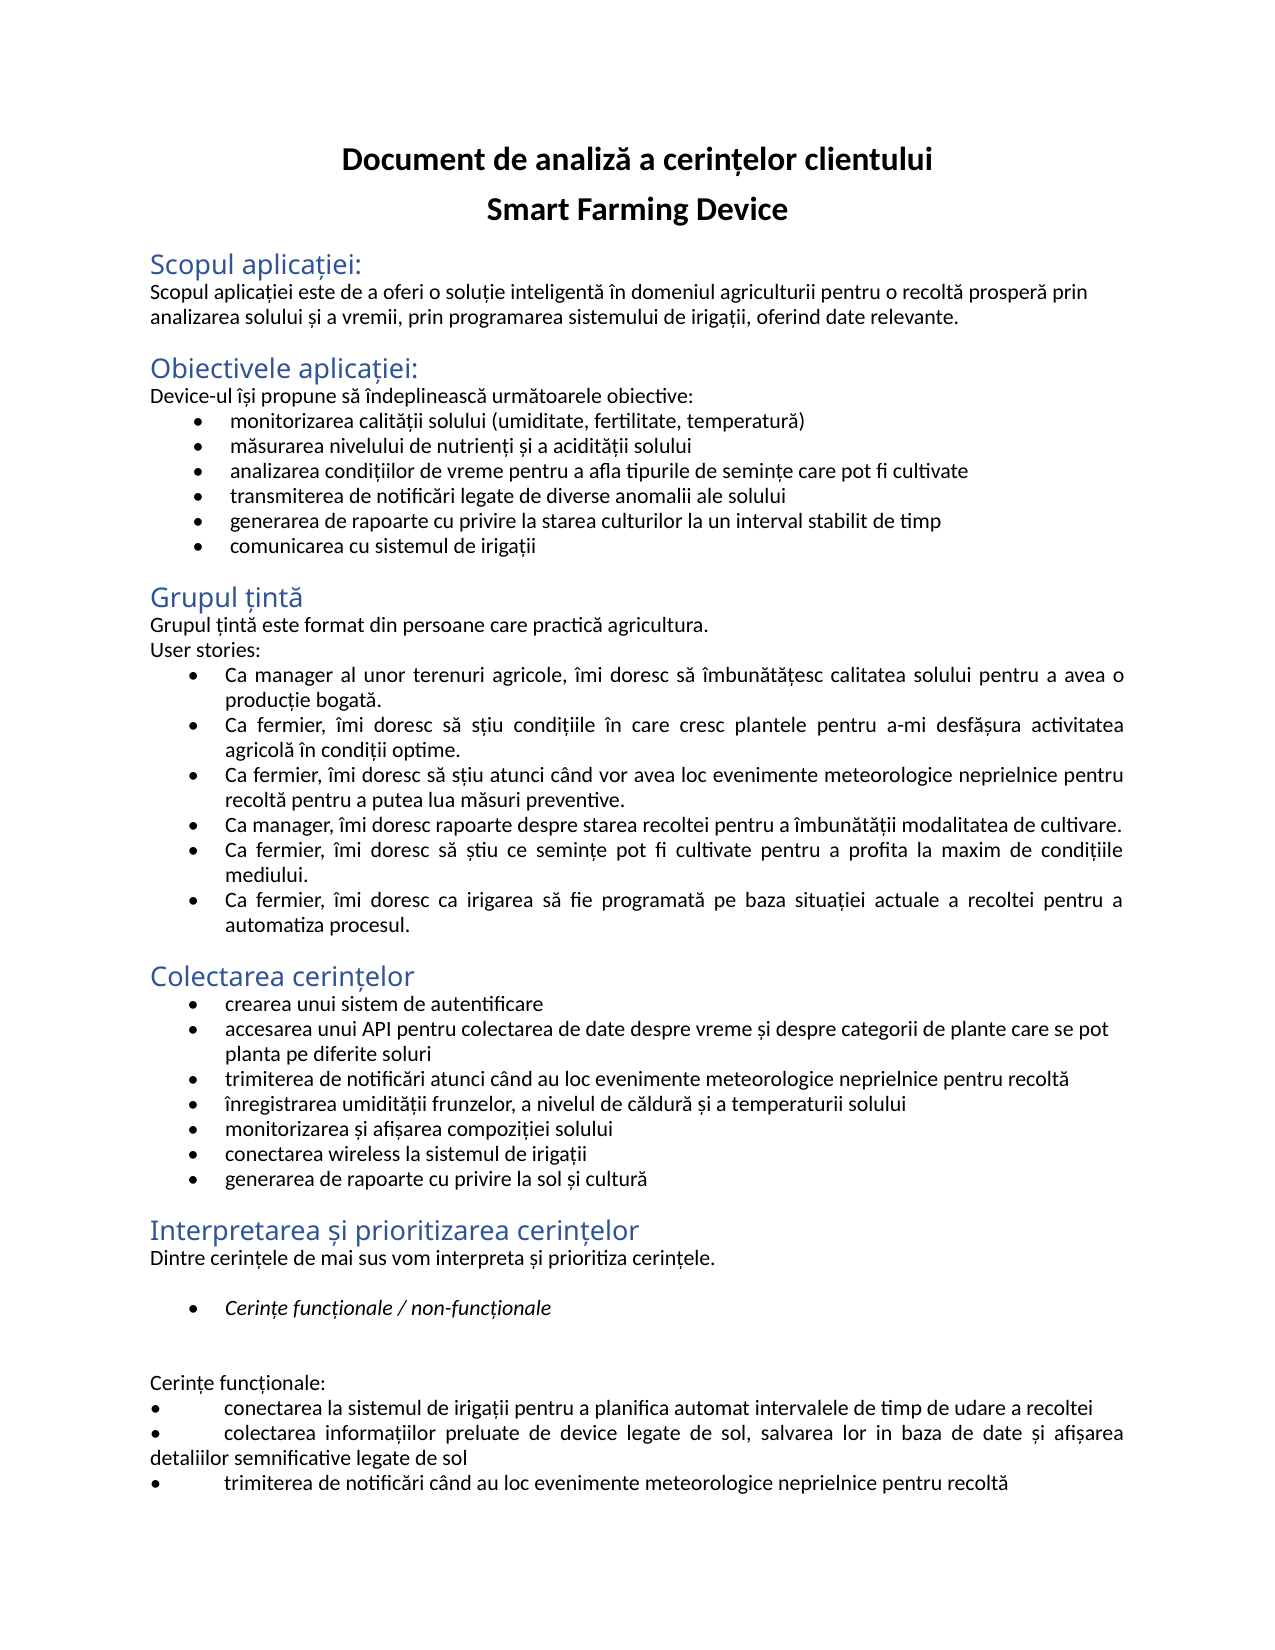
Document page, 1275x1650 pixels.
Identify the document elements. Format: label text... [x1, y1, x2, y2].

text Scopul aplicației: [150, 254, 1125, 279]
text Cerințe funcționale: [150, 1371, 1125, 1396]
text • trimiterea de notificări când au loc evenimente meteorologice neprielnice pentru recoltă [150, 1471, 1125, 1496]
list crearea unui sistem de autentificare [187, 992, 1125, 1017]
text Document de analiză a cerințelor clientului [150, 150, 1125, 175]
text • conectarea la sistemul de irigații pentru a planifica automat intervalele de timp de udare a recoltei [150, 1396, 1125, 1421]
list conectarea wireless la sistemul de irigații [187, 1142, 1125, 1167]
text Obiectivele aplicației: [150, 358, 1125, 383]
text Scopul aplicației este de a oferi o soluție inteligentă în domeniul agriculturii pentru o recoltă prosperă prin analizarea solului și a vremii, prin programarea sistemului de irigații, oferind date relevante. [150, 279, 1125, 329]
text Grupul țintă [150, 587, 1125, 612]
list Cerințe funcționale / non-funcționale [187, 1296, 1125, 1321]
text User stories: [150, 637, 1125, 662]
list generarea de rapoarte cu privire la sol și cultură [187, 1167, 1125, 1192]
list măsurarea nivelului de nutrienți și a acidității solului [192, 433, 1125, 458]
text Grupul țintă este format din persoane care practică agricultura. [150, 612, 1125, 637]
list monitorizarea calității solului (umiditate, fertilitate, temperatură) [192, 408, 1125, 433]
list Ca fermier, îmi doresc să sțiu atunci când vor avea loc evenimente meteorologice neprielnice pentru recoltă pentru a putea lua măsuri preventive. [187, 762, 1125, 812]
list Ca fermier, îmi doresc ca irigarea să fie programată pe baza situației actuale a recoltei pentru a automatiza procesul. [187, 887, 1125, 937]
list Ca manager, îmi doresc rapoarte despre starea recoltei pentru a îmbunătății modalitatea de cultivare. [187, 812, 1125, 837]
text Colectarea cerințelor [150, 967, 1125, 992]
list Ca fermier, îmi doresc să știu ce semințe pot fi cultivate pentru a profita la maxim de condițiile mediului. [187, 837, 1125, 887]
list trimiterea de notificări atunci când au loc evenimente meteorologice neprielnice pentru recoltă [187, 1067, 1125, 1092]
list comunicarea cu sistemul de irigații [192, 533, 1125, 558]
list accesarea unui API pentru colectarea de date despre vreme și despre categorii de plante care se pot planta pe diferite soluri [187, 1017, 1125, 1067]
list Ca fermier, îmi doresc să sțiu condițiile în care cresc plantele pentru a-mi desfășura activitatea agricolă în condiții optime. [187, 712, 1125, 762]
list înregistrarea umidității frunzelor, a nivelul de căldură și a temperaturii solului [187, 1092, 1125, 1117]
text Device-ul își propune să îndeplinească următoarele obiective: [150, 383, 1125, 408]
text • colectarea informațiilor preluate de device legate de sol, salvarea lor in baza de date și afișarea detaliilor semnificative legate de sol [150, 1421, 1125, 1471]
text Interpretarea și prioritizarea cerințelor [150, 1221, 1125, 1246]
text Smart Farming Device [150, 200, 1125, 225]
list generarea de rapoarte cu privire la starea culturilor la un interval stabilit de timp [192, 508, 1125, 533]
list Ca manager al unor terenuri agricole, îmi doresc să îmbunătățesc calitatea solului pentru a avea o producție bogată. [187, 662, 1125, 712]
text Dintre cerințele de mai sus vom interpreta și prioritiza cerințele. [150, 1246, 1125, 1271]
list monitorizarea și afișarea compoziției solului [187, 1117, 1125, 1142]
list analizarea condițiilor de vreme pentru a afla tipurile de semințe care pot fi cultivate [192, 458, 1125, 483]
list transmiterea de notificări legate de diverse anomalii ale solului [192, 483, 1125, 508]
